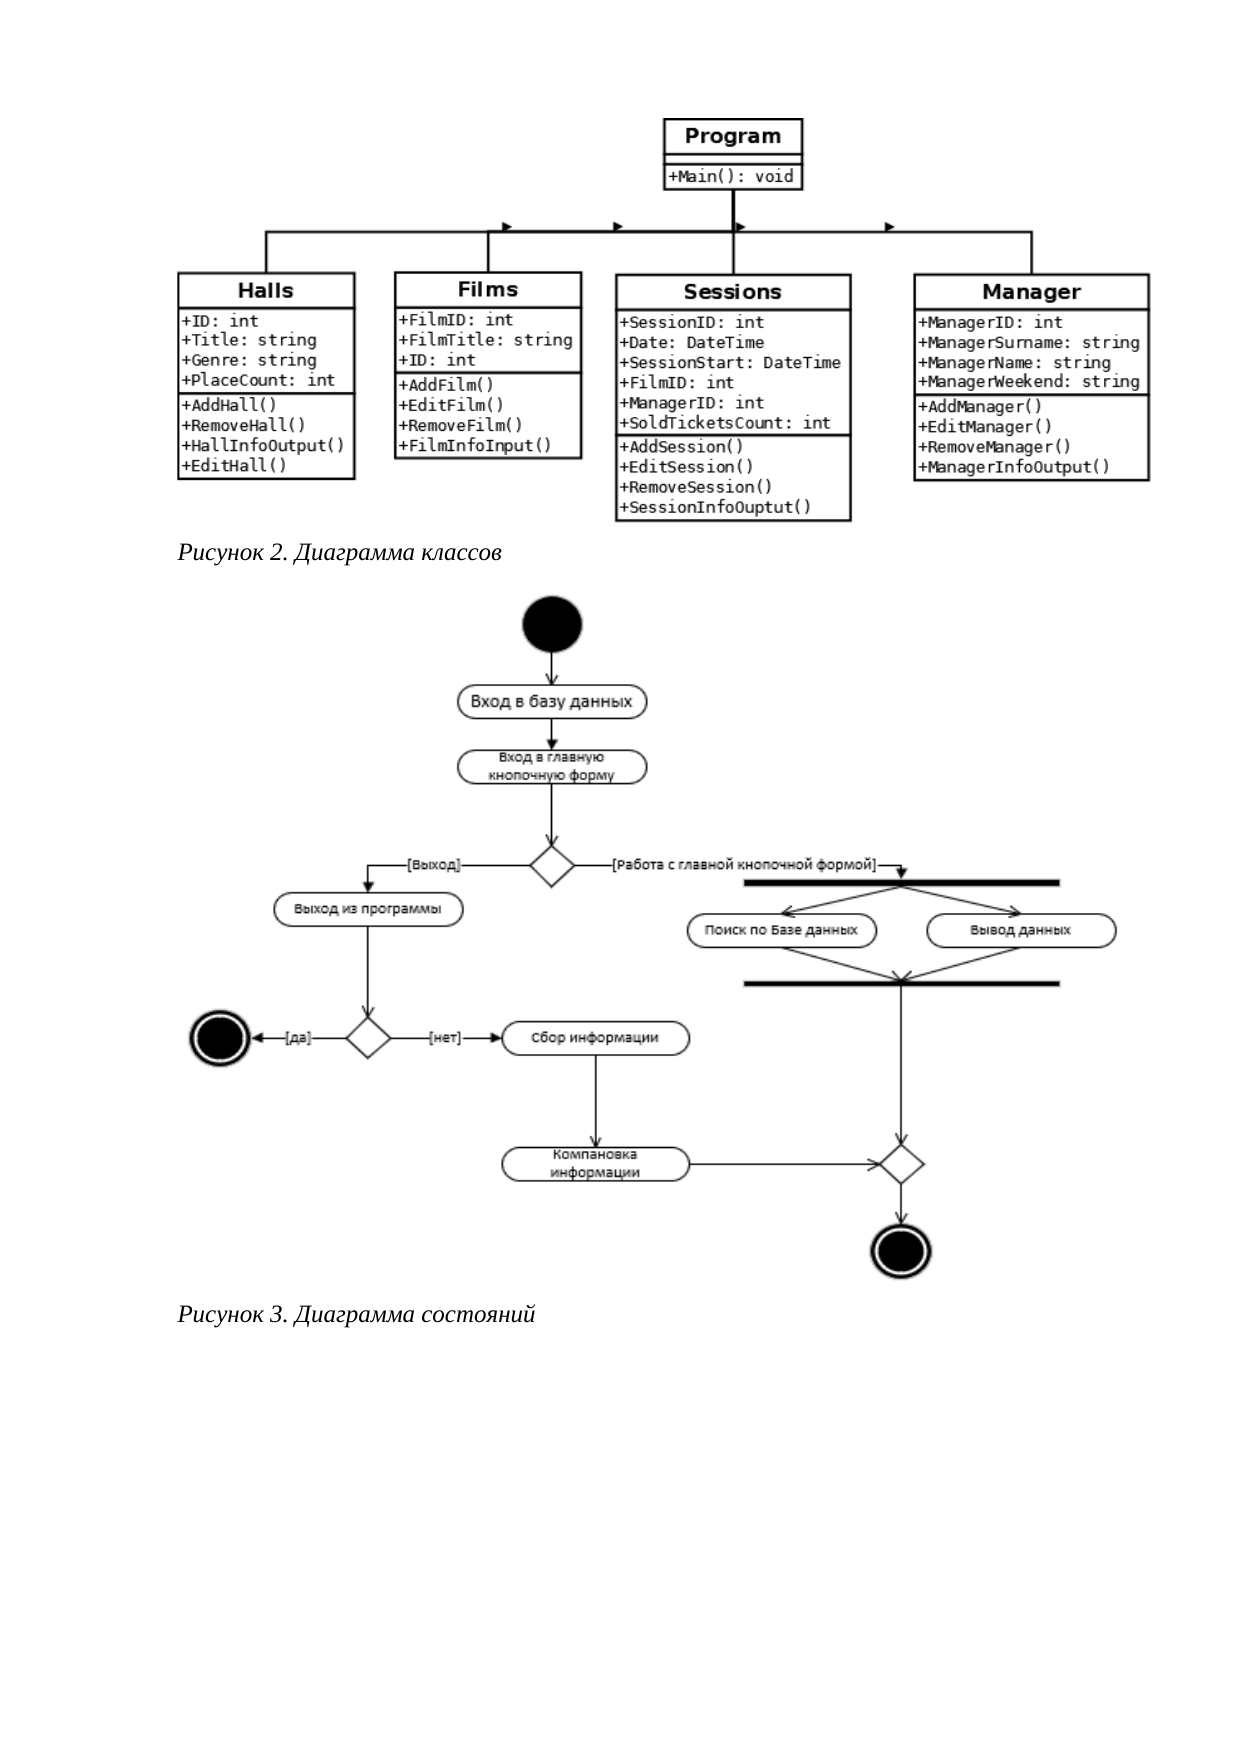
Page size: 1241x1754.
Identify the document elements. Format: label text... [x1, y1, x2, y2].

picture [177, 586, 1122, 1285]
text Рисунок 2. Диаграмма классов [177, 537, 1152, 566]
picture [177, 118, 1152, 523]
text Рисунок 3. Диаграмма состояний [177, 1299, 1152, 1522]
